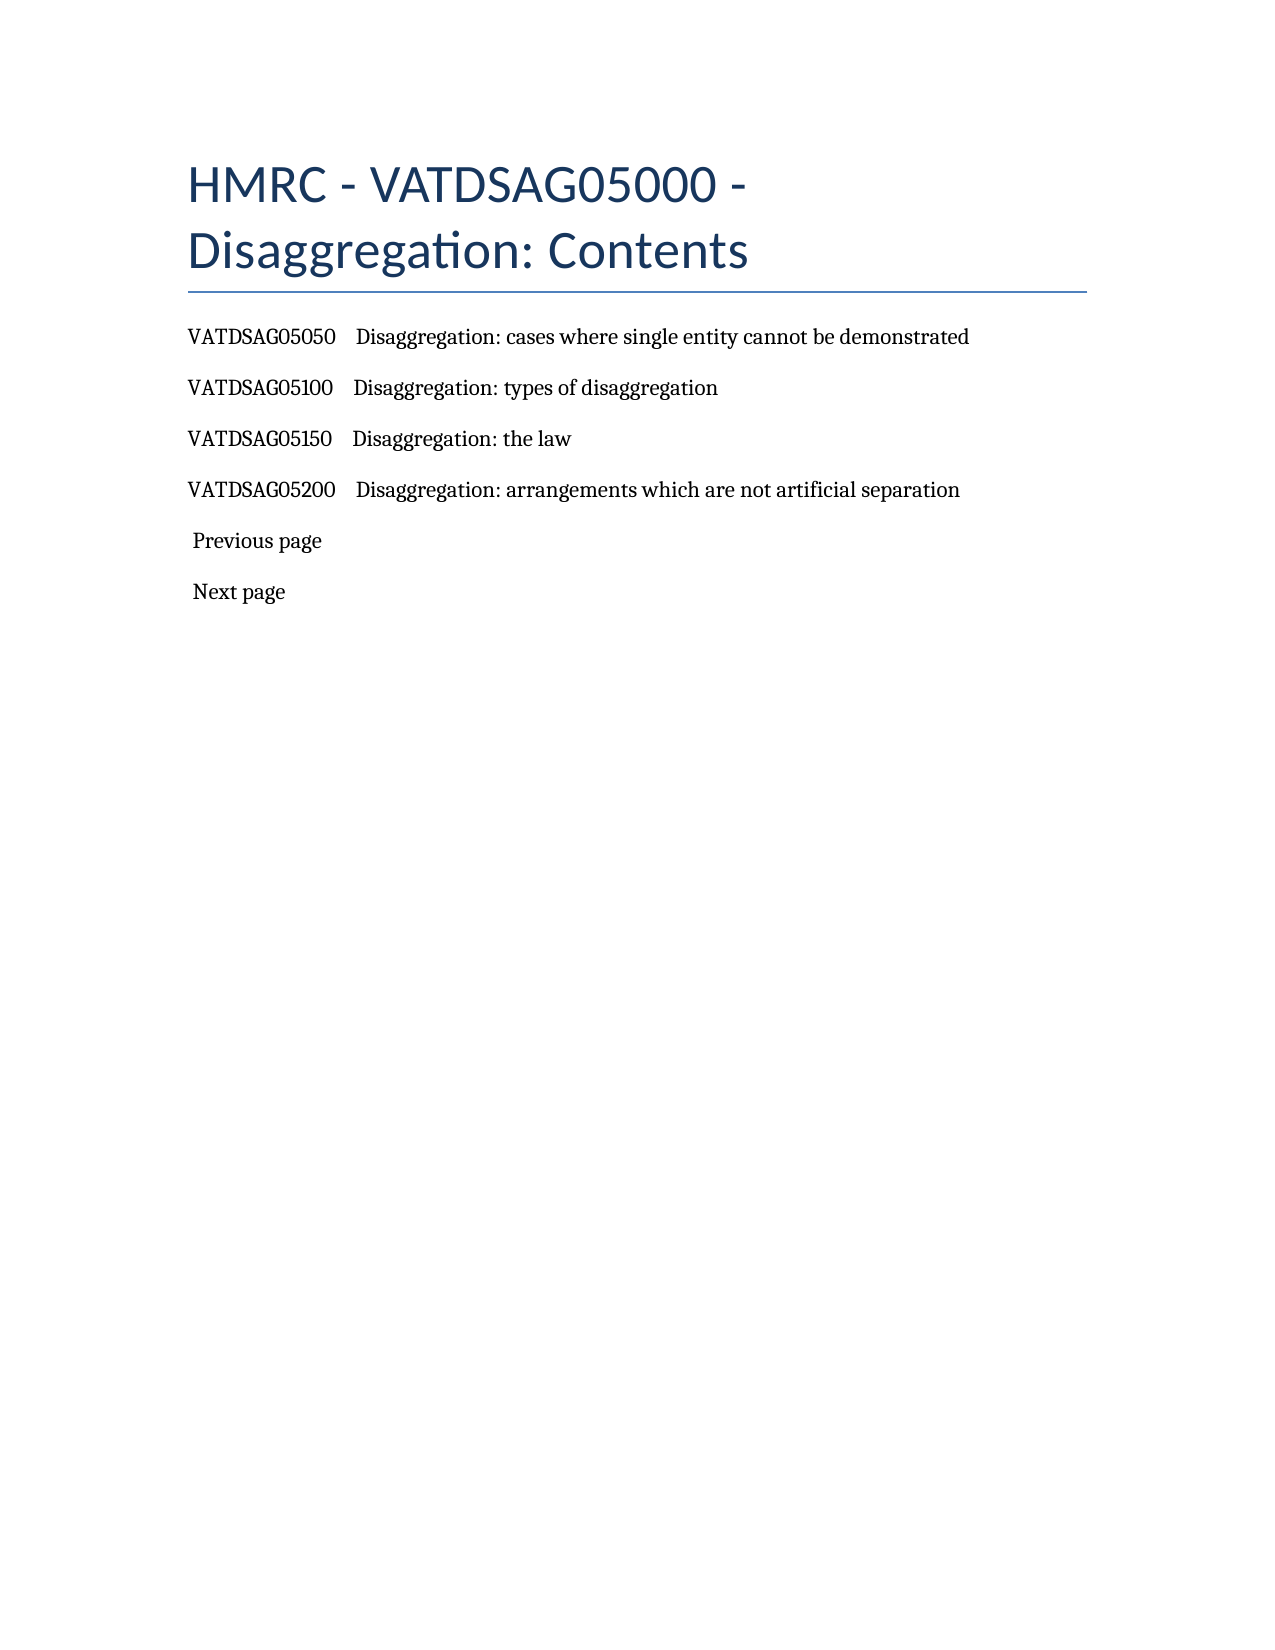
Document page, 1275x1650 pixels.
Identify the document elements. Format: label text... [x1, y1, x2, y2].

text VATDSAG05200 Disaggregation: arrangements which are not artificial separation [187, 477, 1087, 503]
text VATDSAG05050 Disaggregation: cases where single entity cannot be demonstrated [187, 324, 1087, 350]
text VATDSAG05100 Disaggregation: types of disaggregation [187, 375, 1087, 401]
title HMRC - VATDSAG05000 - Disaggregation: Contents [187, 150, 1087, 293]
text VATDSAG05150 Disaggregation: the law [187, 426, 1087, 452]
text Next page [187, 579, 1087, 606]
text Previous page [187, 528, 1087, 554]
